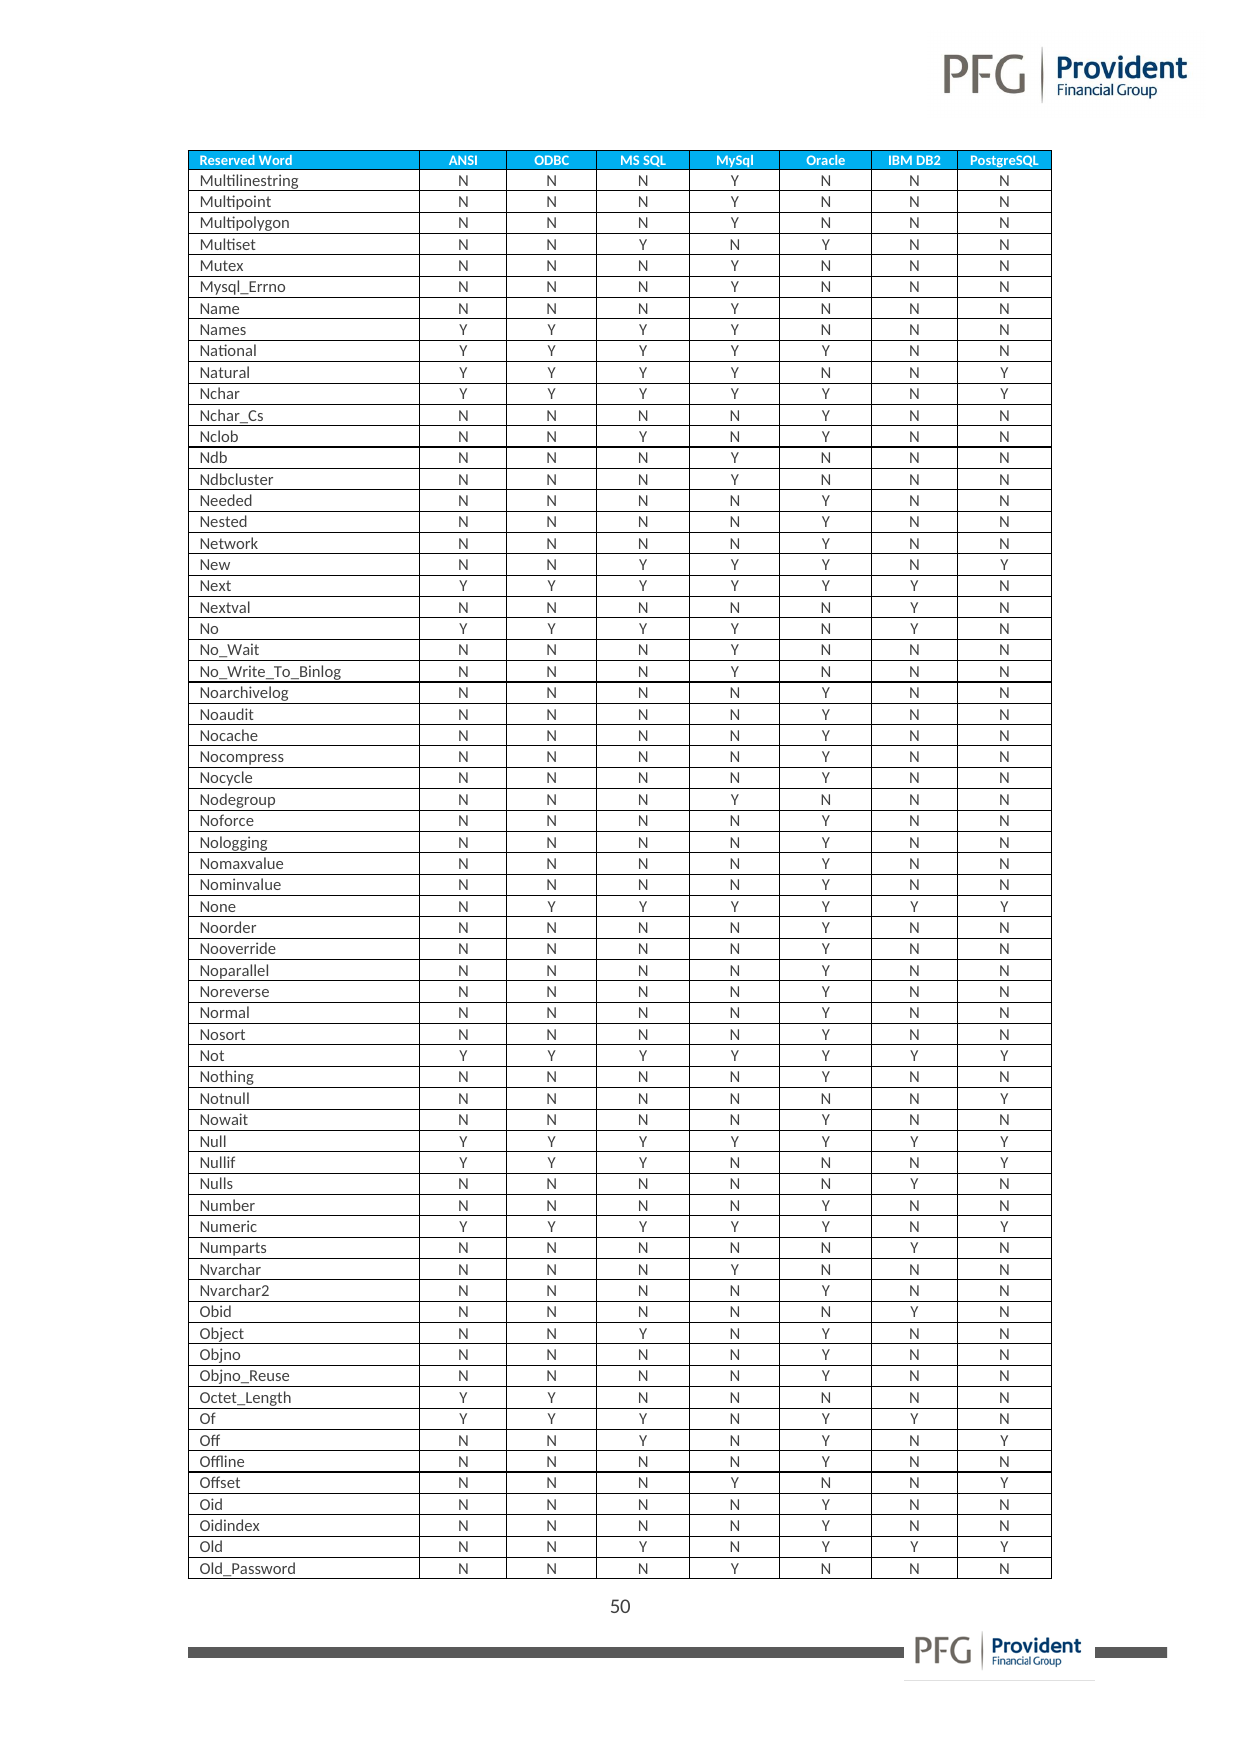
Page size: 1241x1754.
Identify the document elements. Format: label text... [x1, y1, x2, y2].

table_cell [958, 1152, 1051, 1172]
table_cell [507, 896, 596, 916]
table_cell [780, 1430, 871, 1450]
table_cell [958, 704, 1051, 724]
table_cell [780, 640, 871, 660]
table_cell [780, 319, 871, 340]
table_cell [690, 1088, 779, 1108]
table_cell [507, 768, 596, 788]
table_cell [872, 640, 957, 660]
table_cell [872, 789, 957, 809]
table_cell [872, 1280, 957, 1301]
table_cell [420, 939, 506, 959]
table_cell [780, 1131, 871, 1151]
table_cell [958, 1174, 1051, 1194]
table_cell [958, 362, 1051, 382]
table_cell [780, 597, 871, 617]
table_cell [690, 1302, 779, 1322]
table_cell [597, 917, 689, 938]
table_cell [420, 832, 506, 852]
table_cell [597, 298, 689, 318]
table_header PostgreSQL [958, 151, 1051, 169]
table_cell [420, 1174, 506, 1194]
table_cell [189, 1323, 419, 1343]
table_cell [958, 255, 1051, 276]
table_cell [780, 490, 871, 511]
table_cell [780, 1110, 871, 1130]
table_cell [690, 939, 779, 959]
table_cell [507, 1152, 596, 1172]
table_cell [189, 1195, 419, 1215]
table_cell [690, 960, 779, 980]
table_header Oracle [780, 151, 871, 169]
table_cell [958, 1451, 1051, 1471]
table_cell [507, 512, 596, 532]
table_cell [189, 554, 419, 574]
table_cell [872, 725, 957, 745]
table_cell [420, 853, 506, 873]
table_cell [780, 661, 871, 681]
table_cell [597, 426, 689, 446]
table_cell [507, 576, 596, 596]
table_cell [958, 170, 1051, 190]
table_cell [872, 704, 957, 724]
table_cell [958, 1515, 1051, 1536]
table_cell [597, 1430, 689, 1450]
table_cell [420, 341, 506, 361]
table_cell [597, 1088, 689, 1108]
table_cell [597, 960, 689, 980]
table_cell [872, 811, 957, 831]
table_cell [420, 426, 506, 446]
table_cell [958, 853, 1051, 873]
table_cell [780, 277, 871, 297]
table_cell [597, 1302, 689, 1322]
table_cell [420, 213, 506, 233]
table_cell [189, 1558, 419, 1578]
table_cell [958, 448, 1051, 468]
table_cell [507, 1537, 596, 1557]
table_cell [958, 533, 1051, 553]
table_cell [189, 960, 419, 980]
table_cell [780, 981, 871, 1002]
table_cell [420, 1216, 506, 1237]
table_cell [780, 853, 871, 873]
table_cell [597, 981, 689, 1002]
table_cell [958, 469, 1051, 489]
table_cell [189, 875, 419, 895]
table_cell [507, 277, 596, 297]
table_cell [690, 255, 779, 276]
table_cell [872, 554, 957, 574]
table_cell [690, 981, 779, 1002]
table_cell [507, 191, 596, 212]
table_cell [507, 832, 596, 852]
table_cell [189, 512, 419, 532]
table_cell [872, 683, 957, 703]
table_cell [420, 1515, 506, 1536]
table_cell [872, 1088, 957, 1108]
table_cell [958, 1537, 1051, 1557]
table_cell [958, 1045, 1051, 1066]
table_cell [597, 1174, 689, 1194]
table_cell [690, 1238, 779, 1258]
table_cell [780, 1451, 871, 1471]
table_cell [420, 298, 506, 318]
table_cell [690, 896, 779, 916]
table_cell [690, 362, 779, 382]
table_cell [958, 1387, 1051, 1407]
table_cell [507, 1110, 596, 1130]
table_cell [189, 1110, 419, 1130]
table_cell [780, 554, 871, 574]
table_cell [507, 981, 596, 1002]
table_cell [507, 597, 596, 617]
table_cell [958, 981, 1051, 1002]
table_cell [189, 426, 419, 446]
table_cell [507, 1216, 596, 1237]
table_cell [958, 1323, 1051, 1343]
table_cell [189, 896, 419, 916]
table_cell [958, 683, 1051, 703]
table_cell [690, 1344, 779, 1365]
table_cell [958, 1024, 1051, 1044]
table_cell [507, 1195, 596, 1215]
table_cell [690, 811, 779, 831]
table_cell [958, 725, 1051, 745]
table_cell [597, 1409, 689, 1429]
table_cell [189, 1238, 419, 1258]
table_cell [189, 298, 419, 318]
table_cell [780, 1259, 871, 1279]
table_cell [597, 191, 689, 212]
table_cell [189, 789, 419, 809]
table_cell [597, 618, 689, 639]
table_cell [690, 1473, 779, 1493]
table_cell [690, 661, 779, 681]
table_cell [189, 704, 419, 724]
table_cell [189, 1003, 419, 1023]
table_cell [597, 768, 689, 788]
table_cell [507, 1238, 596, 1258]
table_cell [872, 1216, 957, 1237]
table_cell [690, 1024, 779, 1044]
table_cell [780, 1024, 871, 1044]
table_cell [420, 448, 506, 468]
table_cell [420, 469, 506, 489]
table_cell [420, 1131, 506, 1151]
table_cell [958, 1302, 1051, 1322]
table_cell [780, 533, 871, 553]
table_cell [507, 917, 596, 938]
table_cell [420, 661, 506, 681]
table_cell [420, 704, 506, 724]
table_header MySql [690, 151, 779, 169]
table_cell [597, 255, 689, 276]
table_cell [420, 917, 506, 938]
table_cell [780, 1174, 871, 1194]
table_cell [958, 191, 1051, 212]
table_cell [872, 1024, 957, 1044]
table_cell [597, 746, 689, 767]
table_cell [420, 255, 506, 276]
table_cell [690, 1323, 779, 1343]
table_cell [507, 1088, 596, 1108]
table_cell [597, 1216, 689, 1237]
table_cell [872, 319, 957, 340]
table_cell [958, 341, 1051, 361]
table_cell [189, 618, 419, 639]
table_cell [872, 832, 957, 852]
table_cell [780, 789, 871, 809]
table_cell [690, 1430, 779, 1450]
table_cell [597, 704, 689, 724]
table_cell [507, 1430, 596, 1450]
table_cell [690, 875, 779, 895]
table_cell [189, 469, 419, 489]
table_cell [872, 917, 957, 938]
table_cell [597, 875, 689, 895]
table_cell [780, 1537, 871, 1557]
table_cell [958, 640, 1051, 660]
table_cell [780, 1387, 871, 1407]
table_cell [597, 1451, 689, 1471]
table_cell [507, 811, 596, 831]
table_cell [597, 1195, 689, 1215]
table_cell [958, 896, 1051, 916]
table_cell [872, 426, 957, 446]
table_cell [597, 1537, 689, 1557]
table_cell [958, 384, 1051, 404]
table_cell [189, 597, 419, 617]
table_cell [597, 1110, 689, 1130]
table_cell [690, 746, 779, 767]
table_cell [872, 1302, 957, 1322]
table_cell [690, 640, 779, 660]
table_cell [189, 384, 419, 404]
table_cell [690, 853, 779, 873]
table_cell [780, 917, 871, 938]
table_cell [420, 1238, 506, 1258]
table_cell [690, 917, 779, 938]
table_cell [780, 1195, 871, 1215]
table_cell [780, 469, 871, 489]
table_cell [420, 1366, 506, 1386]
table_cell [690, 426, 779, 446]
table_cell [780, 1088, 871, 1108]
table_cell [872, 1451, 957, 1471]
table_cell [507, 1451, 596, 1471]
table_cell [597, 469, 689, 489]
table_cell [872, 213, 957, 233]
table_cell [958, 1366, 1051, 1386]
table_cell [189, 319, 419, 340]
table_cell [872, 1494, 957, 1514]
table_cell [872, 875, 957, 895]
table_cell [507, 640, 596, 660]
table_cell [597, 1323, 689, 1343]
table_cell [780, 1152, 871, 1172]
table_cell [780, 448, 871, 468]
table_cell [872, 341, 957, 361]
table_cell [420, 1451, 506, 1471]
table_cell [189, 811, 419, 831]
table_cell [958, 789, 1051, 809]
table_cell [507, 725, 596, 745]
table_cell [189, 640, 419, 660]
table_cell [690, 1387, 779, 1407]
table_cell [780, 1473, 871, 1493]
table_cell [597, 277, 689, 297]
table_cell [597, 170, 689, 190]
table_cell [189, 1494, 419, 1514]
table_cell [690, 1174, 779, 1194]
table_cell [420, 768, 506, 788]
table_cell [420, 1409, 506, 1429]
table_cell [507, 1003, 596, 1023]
picture [927, 30, 1207, 118]
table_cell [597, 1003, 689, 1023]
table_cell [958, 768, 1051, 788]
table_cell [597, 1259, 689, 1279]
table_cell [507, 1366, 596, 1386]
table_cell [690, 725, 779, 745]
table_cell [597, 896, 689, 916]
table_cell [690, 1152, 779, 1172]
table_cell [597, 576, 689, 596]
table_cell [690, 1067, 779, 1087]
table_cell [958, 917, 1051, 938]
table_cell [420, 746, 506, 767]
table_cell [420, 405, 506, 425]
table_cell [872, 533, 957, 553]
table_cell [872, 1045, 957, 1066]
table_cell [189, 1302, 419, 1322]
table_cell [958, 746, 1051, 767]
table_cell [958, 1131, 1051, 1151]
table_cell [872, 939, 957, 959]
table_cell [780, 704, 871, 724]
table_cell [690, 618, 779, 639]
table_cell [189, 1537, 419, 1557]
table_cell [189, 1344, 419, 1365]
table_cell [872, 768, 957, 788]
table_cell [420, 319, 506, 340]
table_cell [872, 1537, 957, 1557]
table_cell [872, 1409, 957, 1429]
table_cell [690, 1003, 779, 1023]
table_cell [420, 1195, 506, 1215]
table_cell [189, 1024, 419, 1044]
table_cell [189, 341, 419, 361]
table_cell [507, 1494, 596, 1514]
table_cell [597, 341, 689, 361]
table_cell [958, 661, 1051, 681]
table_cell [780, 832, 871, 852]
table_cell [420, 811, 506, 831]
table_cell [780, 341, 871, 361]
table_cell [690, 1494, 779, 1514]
table_header ANSI [420, 151, 506, 169]
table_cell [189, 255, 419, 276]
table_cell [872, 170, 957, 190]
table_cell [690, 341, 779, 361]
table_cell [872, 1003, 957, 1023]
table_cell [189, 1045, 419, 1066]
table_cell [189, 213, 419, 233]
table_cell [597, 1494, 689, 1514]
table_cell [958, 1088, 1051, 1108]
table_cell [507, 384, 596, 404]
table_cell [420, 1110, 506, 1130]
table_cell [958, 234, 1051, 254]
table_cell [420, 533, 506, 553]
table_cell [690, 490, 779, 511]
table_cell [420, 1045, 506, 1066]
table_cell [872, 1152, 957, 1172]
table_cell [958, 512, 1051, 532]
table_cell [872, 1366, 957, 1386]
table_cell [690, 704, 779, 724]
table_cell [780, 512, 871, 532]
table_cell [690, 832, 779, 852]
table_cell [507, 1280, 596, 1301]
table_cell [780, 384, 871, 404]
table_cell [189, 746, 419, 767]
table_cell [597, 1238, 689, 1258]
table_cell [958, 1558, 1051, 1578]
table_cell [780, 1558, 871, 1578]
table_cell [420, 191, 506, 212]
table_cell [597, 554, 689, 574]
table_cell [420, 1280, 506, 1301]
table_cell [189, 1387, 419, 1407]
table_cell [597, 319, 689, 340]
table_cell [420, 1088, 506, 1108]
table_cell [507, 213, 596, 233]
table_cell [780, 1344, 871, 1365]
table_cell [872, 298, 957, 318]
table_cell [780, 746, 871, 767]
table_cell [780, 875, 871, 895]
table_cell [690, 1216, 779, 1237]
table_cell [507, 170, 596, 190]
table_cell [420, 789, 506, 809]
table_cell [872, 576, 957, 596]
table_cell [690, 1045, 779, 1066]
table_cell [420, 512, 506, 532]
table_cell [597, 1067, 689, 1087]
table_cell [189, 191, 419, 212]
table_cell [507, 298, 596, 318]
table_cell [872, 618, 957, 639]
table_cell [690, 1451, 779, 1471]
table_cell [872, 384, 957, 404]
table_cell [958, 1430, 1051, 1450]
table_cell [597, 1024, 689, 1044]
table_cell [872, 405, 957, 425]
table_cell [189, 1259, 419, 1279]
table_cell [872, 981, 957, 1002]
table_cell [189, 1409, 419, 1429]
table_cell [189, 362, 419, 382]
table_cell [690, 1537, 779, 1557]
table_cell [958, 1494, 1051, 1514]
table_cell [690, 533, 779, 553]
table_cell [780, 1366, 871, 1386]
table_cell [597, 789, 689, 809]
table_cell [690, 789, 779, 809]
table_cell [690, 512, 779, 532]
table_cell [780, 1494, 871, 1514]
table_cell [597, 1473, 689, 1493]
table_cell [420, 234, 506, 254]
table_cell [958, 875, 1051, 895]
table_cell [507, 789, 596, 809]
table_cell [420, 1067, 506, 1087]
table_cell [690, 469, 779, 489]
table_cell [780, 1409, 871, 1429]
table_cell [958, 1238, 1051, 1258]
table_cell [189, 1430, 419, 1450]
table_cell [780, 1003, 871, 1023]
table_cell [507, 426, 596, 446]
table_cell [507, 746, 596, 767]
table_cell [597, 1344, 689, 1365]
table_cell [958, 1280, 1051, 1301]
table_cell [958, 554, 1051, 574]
table_header IBM DB2 [872, 151, 957, 169]
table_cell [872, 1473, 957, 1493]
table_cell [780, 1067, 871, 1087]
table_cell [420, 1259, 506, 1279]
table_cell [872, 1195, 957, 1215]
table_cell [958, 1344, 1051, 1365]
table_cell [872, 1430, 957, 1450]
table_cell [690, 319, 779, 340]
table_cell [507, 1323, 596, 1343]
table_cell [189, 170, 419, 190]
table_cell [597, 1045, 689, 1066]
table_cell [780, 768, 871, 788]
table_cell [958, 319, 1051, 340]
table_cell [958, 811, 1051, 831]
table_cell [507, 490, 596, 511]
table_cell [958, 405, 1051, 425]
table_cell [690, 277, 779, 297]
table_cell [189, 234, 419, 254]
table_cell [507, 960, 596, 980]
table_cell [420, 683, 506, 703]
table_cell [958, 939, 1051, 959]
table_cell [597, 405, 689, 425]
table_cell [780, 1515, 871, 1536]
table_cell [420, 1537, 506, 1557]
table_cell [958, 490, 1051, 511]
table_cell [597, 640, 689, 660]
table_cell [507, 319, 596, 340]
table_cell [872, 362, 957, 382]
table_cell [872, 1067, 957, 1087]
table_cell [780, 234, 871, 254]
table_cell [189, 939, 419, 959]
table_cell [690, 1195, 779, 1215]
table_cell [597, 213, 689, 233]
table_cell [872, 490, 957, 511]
table_header MS SQL [597, 151, 689, 169]
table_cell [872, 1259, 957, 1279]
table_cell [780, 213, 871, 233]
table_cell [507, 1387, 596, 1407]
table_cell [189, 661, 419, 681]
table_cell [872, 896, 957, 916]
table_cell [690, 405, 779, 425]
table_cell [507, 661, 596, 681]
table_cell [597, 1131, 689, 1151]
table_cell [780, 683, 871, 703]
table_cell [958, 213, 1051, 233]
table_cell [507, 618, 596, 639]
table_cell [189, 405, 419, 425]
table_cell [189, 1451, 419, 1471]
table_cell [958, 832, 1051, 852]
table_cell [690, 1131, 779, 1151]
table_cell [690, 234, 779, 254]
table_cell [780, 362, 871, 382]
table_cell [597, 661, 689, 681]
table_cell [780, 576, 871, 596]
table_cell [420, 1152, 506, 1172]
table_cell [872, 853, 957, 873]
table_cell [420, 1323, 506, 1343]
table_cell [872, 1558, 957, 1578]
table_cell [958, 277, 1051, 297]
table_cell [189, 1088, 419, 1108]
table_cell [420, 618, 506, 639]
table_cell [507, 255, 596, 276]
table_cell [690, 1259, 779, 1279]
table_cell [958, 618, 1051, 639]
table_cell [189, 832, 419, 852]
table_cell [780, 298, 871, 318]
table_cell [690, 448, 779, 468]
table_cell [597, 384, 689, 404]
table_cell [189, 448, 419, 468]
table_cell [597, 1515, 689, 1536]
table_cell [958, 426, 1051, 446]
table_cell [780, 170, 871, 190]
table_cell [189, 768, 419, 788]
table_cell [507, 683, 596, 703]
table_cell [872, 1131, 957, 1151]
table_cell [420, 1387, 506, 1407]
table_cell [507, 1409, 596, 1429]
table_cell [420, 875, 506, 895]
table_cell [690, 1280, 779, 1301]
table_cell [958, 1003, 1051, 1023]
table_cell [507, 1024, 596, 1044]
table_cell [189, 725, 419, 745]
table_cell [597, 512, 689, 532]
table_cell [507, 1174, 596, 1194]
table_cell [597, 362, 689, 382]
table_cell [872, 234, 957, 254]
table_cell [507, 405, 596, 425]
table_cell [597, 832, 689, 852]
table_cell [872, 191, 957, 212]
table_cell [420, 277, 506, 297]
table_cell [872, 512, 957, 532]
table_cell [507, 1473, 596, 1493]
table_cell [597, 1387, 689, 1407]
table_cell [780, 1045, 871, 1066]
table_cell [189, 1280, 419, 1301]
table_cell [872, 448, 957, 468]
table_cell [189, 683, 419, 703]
table_header ODBC [507, 151, 596, 169]
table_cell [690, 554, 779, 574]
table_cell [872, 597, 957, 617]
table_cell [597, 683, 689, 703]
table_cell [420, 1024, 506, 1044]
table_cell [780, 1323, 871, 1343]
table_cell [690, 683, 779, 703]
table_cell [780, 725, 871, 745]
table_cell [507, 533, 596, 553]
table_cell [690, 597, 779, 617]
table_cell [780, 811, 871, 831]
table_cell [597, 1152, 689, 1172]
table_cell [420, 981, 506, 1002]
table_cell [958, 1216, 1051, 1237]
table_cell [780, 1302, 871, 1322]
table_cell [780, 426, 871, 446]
picture [187, 1618, 1168, 1681]
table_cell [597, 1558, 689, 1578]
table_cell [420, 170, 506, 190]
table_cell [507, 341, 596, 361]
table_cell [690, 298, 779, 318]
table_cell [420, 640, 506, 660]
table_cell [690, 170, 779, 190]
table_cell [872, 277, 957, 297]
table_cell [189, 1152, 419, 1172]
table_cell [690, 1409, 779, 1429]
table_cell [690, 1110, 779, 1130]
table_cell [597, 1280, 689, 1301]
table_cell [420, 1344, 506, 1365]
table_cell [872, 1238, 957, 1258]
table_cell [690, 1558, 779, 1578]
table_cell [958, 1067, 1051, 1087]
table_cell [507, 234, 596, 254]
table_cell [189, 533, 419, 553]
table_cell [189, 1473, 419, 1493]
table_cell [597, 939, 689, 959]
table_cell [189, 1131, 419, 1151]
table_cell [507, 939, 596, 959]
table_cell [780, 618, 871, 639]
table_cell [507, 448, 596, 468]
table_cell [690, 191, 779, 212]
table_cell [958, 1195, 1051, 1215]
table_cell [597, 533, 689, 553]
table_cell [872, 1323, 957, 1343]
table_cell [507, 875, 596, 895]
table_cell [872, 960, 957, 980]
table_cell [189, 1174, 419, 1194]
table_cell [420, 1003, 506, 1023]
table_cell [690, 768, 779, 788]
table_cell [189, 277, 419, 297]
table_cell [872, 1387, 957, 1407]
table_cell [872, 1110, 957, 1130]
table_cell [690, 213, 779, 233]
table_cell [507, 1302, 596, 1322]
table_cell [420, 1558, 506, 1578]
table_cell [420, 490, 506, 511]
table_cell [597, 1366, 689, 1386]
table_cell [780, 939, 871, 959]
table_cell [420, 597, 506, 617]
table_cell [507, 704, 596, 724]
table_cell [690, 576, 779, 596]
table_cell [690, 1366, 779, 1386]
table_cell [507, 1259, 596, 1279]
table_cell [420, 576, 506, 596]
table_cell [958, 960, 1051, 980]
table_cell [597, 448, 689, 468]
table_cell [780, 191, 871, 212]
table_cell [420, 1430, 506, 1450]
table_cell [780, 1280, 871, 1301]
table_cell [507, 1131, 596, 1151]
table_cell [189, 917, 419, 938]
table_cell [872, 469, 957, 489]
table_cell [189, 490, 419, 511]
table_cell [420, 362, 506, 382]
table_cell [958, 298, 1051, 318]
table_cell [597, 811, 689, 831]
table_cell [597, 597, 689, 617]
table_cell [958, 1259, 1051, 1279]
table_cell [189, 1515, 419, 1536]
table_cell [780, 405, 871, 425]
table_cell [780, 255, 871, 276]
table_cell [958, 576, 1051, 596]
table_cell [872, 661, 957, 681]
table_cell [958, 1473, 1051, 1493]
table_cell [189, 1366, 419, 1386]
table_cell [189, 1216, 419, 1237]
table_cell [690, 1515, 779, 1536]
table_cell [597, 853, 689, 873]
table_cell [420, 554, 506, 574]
table_header Reserved Word [189, 151, 419, 169]
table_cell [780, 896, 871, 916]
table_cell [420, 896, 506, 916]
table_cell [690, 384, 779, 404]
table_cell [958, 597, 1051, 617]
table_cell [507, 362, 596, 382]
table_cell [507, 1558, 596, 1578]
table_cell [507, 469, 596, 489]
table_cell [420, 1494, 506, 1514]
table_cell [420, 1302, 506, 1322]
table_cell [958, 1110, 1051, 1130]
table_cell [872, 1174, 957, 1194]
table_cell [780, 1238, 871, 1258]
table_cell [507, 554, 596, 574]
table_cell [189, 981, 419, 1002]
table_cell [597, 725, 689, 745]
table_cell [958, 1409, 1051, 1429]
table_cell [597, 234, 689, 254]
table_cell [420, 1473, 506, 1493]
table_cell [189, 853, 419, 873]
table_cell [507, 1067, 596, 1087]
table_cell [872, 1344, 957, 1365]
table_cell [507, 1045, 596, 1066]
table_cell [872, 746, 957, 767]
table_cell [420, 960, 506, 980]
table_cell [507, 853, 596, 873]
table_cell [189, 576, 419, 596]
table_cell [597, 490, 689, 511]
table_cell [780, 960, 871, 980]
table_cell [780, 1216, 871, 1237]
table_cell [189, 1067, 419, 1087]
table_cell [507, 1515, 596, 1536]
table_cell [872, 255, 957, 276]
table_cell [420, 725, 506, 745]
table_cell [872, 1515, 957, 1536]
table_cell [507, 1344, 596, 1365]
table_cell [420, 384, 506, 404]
